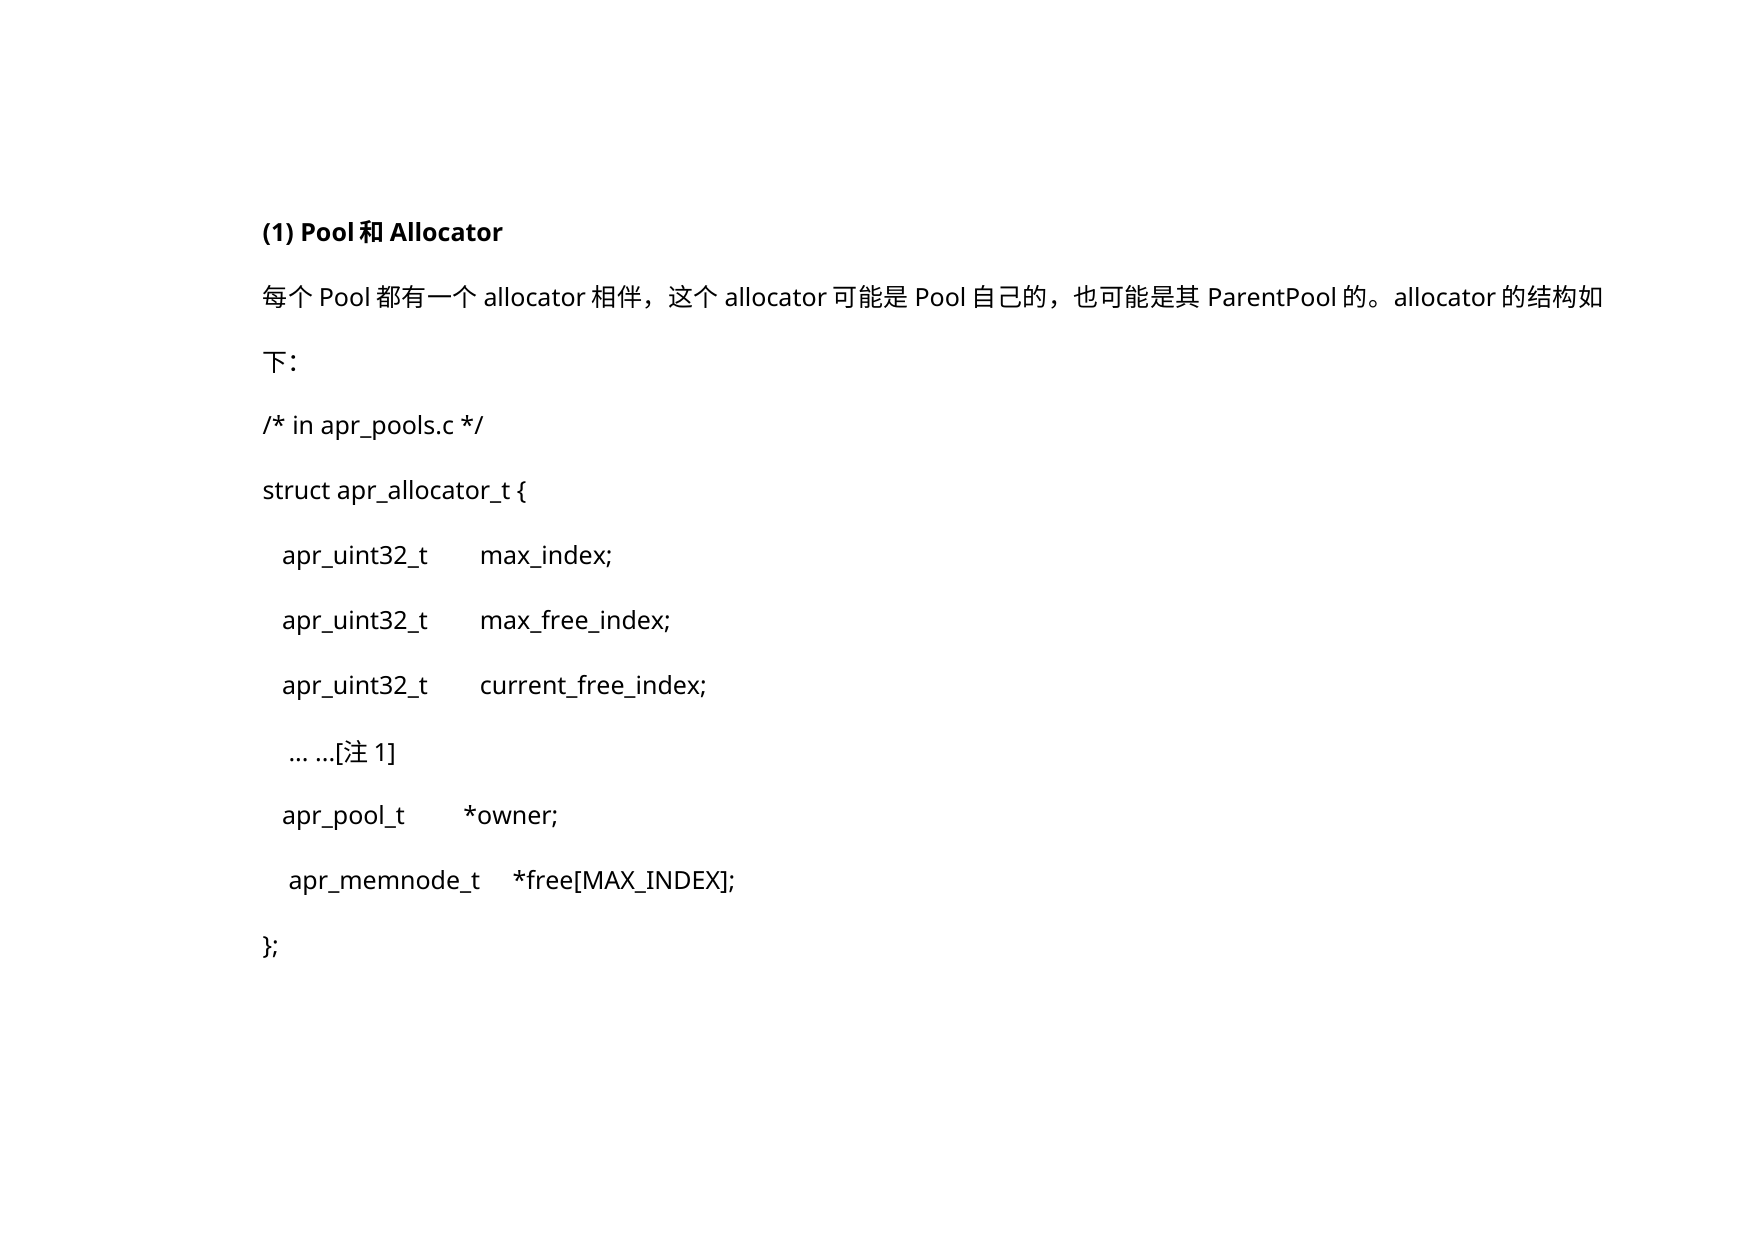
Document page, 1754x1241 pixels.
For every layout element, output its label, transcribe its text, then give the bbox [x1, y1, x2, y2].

text (1) Pool和Allocator [262, 198, 1604, 263]
text ... ...[注1] [262, 718, 1604, 783]
text }; [262, 913, 1604, 978]
text apr_uint32_t current_free_index; [262, 653, 1604, 718]
text 每个Pool都有一个allocator相伴，这个allocator可能是Pool自己的，也可能是其ParentPool的。allocator的结构如下： [262, 263, 1604, 393]
text apr_memnode_t *free[MAX_INDEX]; [262, 848, 1604, 913]
text apr_uint32_t max_index; [262, 523, 1604, 588]
text /* in apr_pools.c */ [262, 393, 1604, 458]
text apr_uint32_t max_free_index; [262, 588, 1604, 653]
text apr_pool_t *owner; [262, 783, 1604, 848]
text struct apr_allocator_t { [262, 458, 1604, 523]
